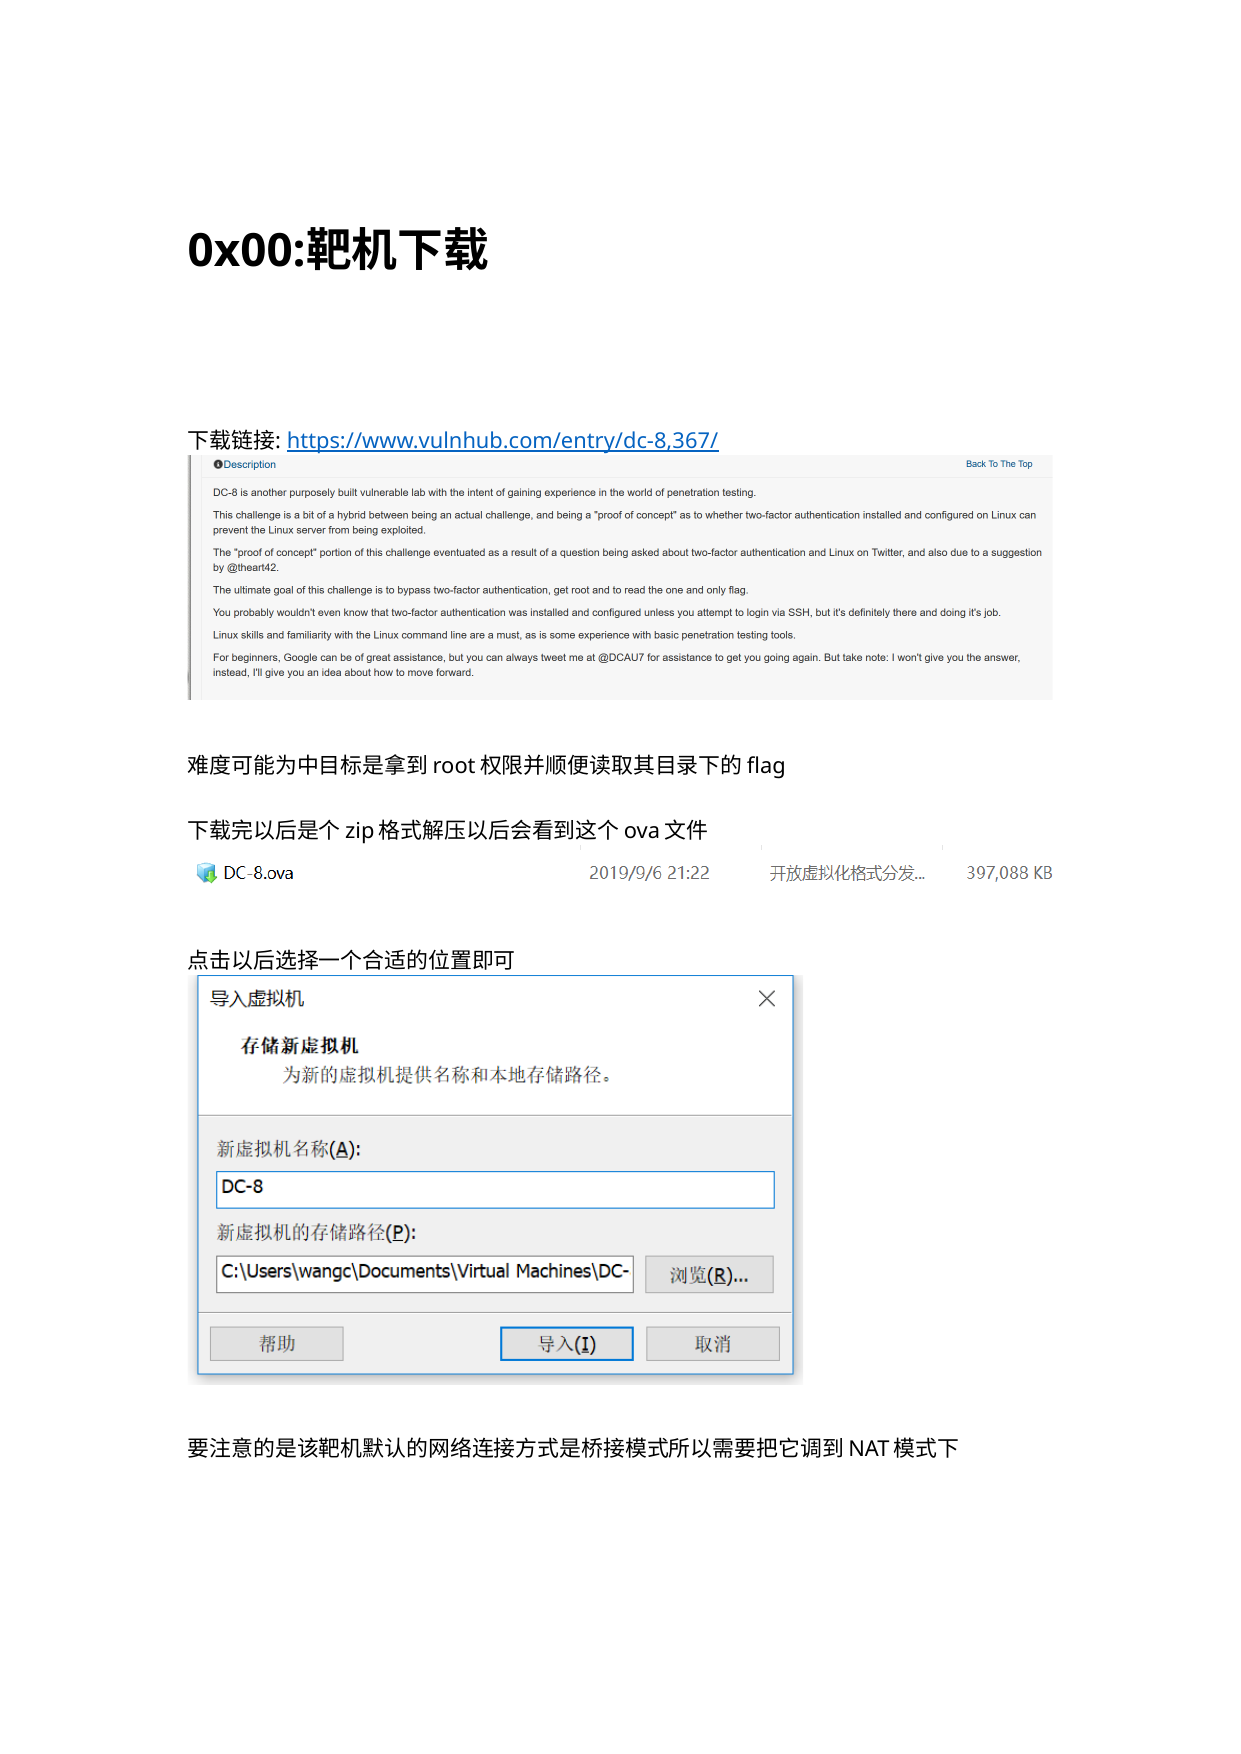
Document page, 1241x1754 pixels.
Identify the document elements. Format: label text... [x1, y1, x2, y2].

text 点击以后选择一个合适的位置即可 [187, 943, 1053, 976]
text 难度可能为中目标是拿到root权限并顺便读取其目录下的flag [187, 748, 1053, 781]
text 下载完以后是个zip格式解压以后会看到这个ova文件 [187, 813, 1053, 845]
picture [187, 845, 1053, 884]
subtitle 0x00:靶机下载 [187, 197, 1053, 295]
text 下载链接: https://www.vulnhub.com/entry/dc-8,367/ [187, 423, 1053, 455]
text 要注意的是该靶机默认的网络连接方式是桥接模式所以需要把它调到NAT模式下 [187, 1431, 1053, 1463]
picture [187, 975, 804, 1385]
picture [187, 455, 1053, 700]
